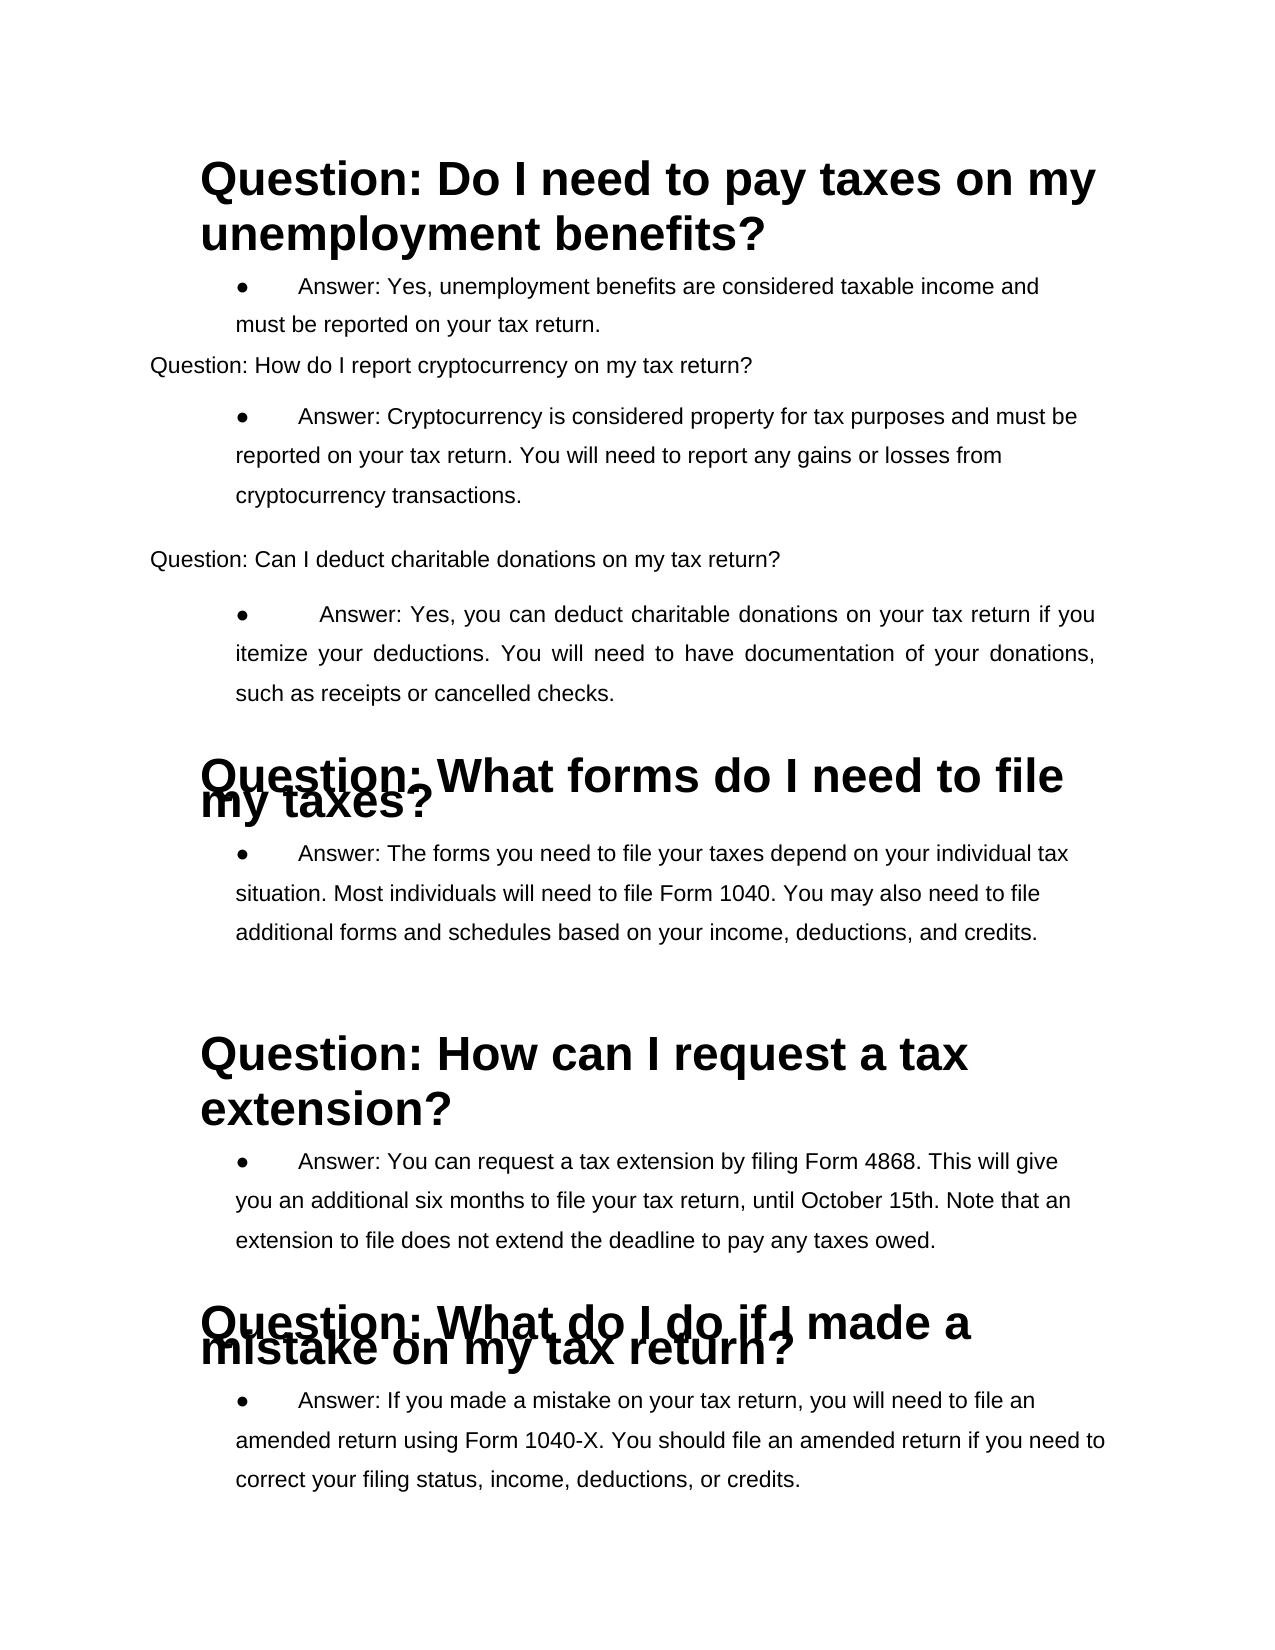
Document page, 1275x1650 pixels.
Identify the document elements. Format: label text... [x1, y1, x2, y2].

text ● Answer: Yes, unemployment benefits are considered taxable income and must be reported on your tax return. [235, 273, 1039, 337]
text ● Answer: Cryptocurrency is considered property for tax purposes and must be reported on your tax return. You will need to report any gains or losses from cryptocurrency transactions. [235, 403, 1081, 508]
subtitle Question: What do I do if I made a mistake on my tax return? [200, 1316, 1125, 1375]
subtitle Question: How can I request a tax extension? [200, 1025, 1125, 1136]
subtitle Question: Do I need to pay taxes on my unemployment benefits? [200, 150, 1125, 260]
text ● Answer: If you made a mistake on your tax return, you will need to file an amended return using Form 1040-X. You should file an amended return if you need to correct your filing status, income, deductions, or credits. [235, 1387, 1108, 1493]
text ● Answer: Yes, you can deduct charitable donations on your tax return if you itemize your deductions. You will need to have documentation of your donations, such as receipts or cancelled checks. [235, 601, 1096, 706]
text ● Answer: The forms you need to file your taxes depend on your individual tax situation. Most individuals will need to file Form 1040. You may also need to file additional forms and schedules based on your income, deductions, and credits. [235, 840, 1087, 946]
text Question: Can I deduct charitable donations on my tax return? [150, 546, 1125, 573]
text ● Answer: You can request a tax extension by filing Form 4868. This will give you an additional six months to file your tax return, until October 15th. Note that an extension to file does not extend the deadline to pay any taxes owed. [235, 1148, 1100, 1253]
text Question: How do I report cryptocurrency on my tax return? [150, 352, 1125, 378]
subtitle Question: What forms do I need to file my taxes? [200, 769, 1125, 828]
